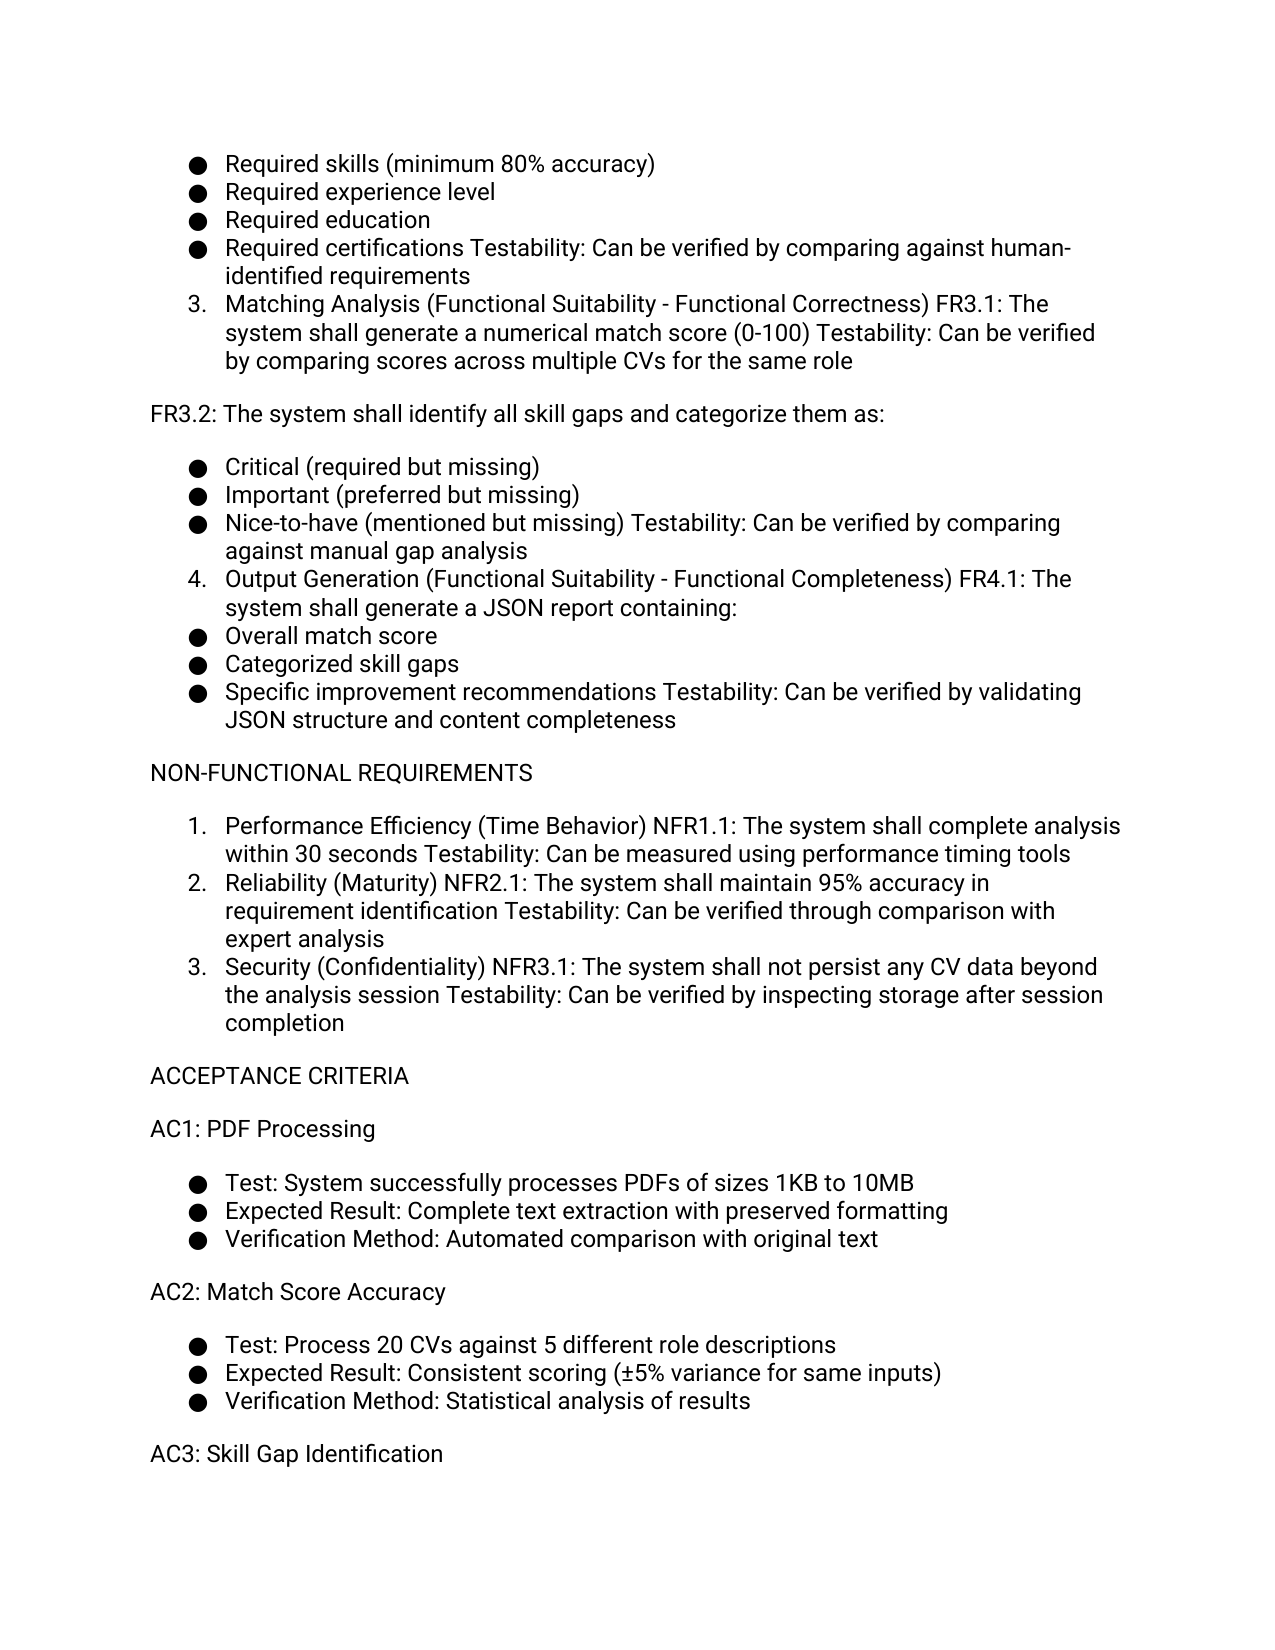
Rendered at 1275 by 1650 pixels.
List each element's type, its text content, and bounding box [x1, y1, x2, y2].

list Required certifications Testability: Can be verified by comparing against human-identified requirements [187, 234, 1125, 291]
text FR3.2: The system shall identify all skill gaps and categorize them as: [150, 400, 1125, 428]
text AC1: PDF Processing [150, 1116, 1125, 1144]
text NON-FUNCTIONAL REQUIREMENTS [150, 759, 1125, 787]
list Security (Confidentiality) NFR3.1: The system shall not persist any CV data beyond the analysis session Testability: Can be verified by inspecting storage after session completion [187, 953, 1125, 1037]
list Verification Method: Automated comparison with original text [187, 1225, 1125, 1253]
list Nice-to-have (mentioned but missing) Testability: Can be verified by comparing against manual gap analysis [187, 509, 1125, 566]
list Overall match score [187, 622, 1125, 650]
list Verification Method: Statistical analysis of results [187, 1387, 1125, 1416]
list Reliability (Maturity) NFR2.1: The system shall maintain 95% accuracy in requirement identification Testability: Can be verified through comparison with expert analysis [187, 869, 1125, 953]
list Required experience level [187, 178, 1125, 206]
list Important (preferred but missing) [187, 481, 1125, 509]
list Critical (required but missing) [187, 453, 1125, 481]
list Expected Result: Complete text extraction with preserved formatting [187, 1197, 1125, 1225]
text ACCEPTANCE CRITERIA [150, 1062, 1125, 1091]
list Categorized skill gaps [187, 650, 1125, 678]
list Required education [187, 206, 1125, 234]
list Test: Process 20 CVs against 5 different role descriptions [187, 1331, 1125, 1359]
text AC3: Skill Gap Identification [150, 1441, 1125, 1469]
list Performance Efficiency (Time Behavior) NFR1.1: The system shall complete analysis within 30 seconds Testability: Can be measured using performance timing tools [187, 812, 1125, 869]
list Test: System successfully processes PDFs of sizes 1KB to 10MB [187, 1169, 1125, 1197]
list Matching Analysis (Functional Suitability - Functional Correctness) FR3.1: The system shall generate a numerical match score (0-100) Testability: Can be verified by comparing scores across multiple CVs for the same role [187, 291, 1125, 375]
list Required skills (minimum 80% accuracy) [187, 150, 1125, 178]
list Expected Result: Consistent scoring (±5% variance for same inputs) [187, 1359, 1125, 1387]
list Specific improvement recommendations Testability: Can be verified by validating JSON structure and content completeness [187, 678, 1125, 734]
text AC2: Match Score Accuracy [150, 1278, 1125, 1306]
list Output Generation (Functional Suitability - Functional Completeness) FR4.1: The system shall generate a JSON report containing: [187, 566, 1125, 622]
